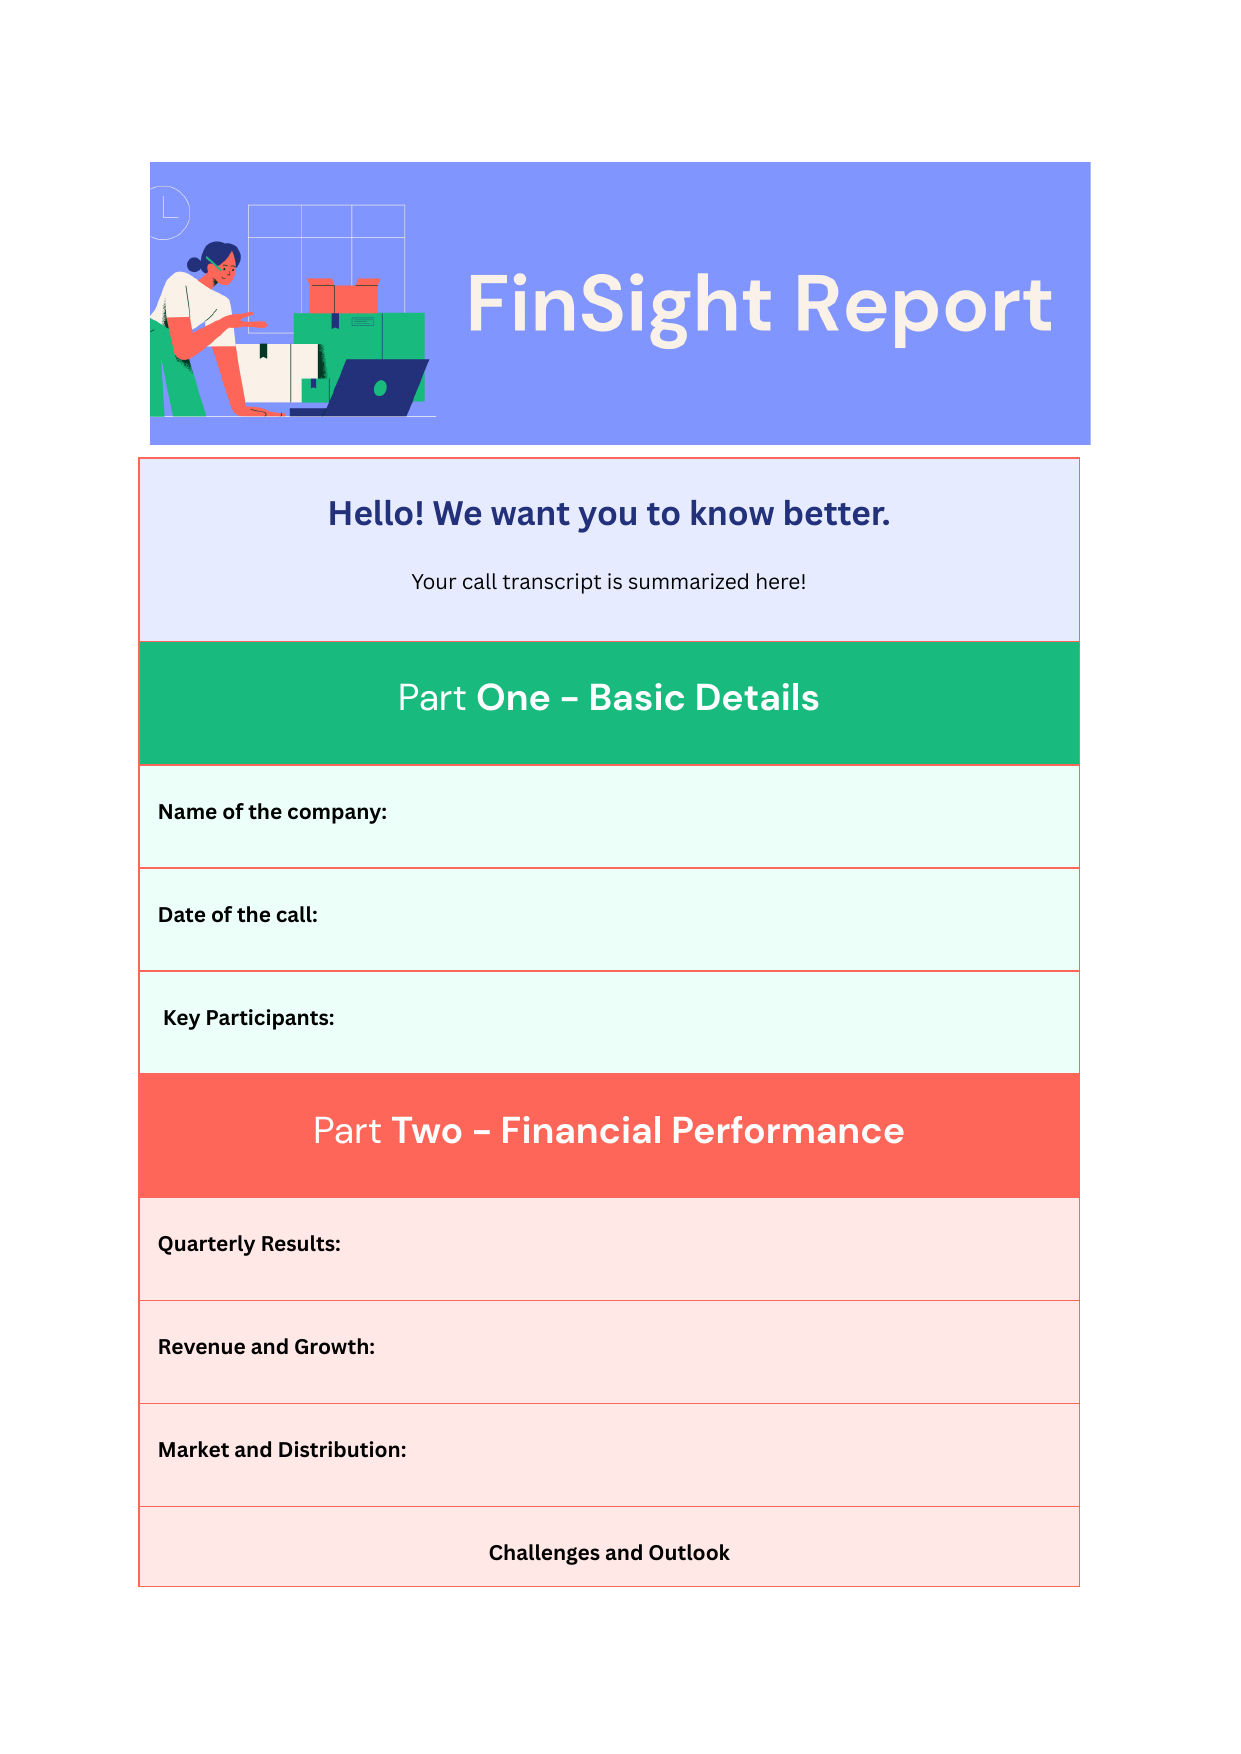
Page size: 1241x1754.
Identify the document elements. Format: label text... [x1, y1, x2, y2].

table_cell Quarterly Results: [140, 1198, 1079, 1300]
table_cell Name of the company: [140, 766, 1079, 867]
table_cell Key Participants: [140, 972, 1079, 1073]
table_cell Date of the call: [140, 869, 1079, 970]
table_cell Revenue and Growth: [140, 1301, 1079, 1403]
table_header Hello! We want you to know better. Your call transcript is summarized here! [140, 459, 1079, 641]
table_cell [140, 1507, 1079, 1586]
table_cell Market and Distribution: [140, 1404, 1079, 1506]
table_header Part One - Basic Details [140, 642, 1079, 764]
picture [150, 162, 1091, 445]
table_header Part Two - Financial Performance [140, 1075, 1079, 1197]
